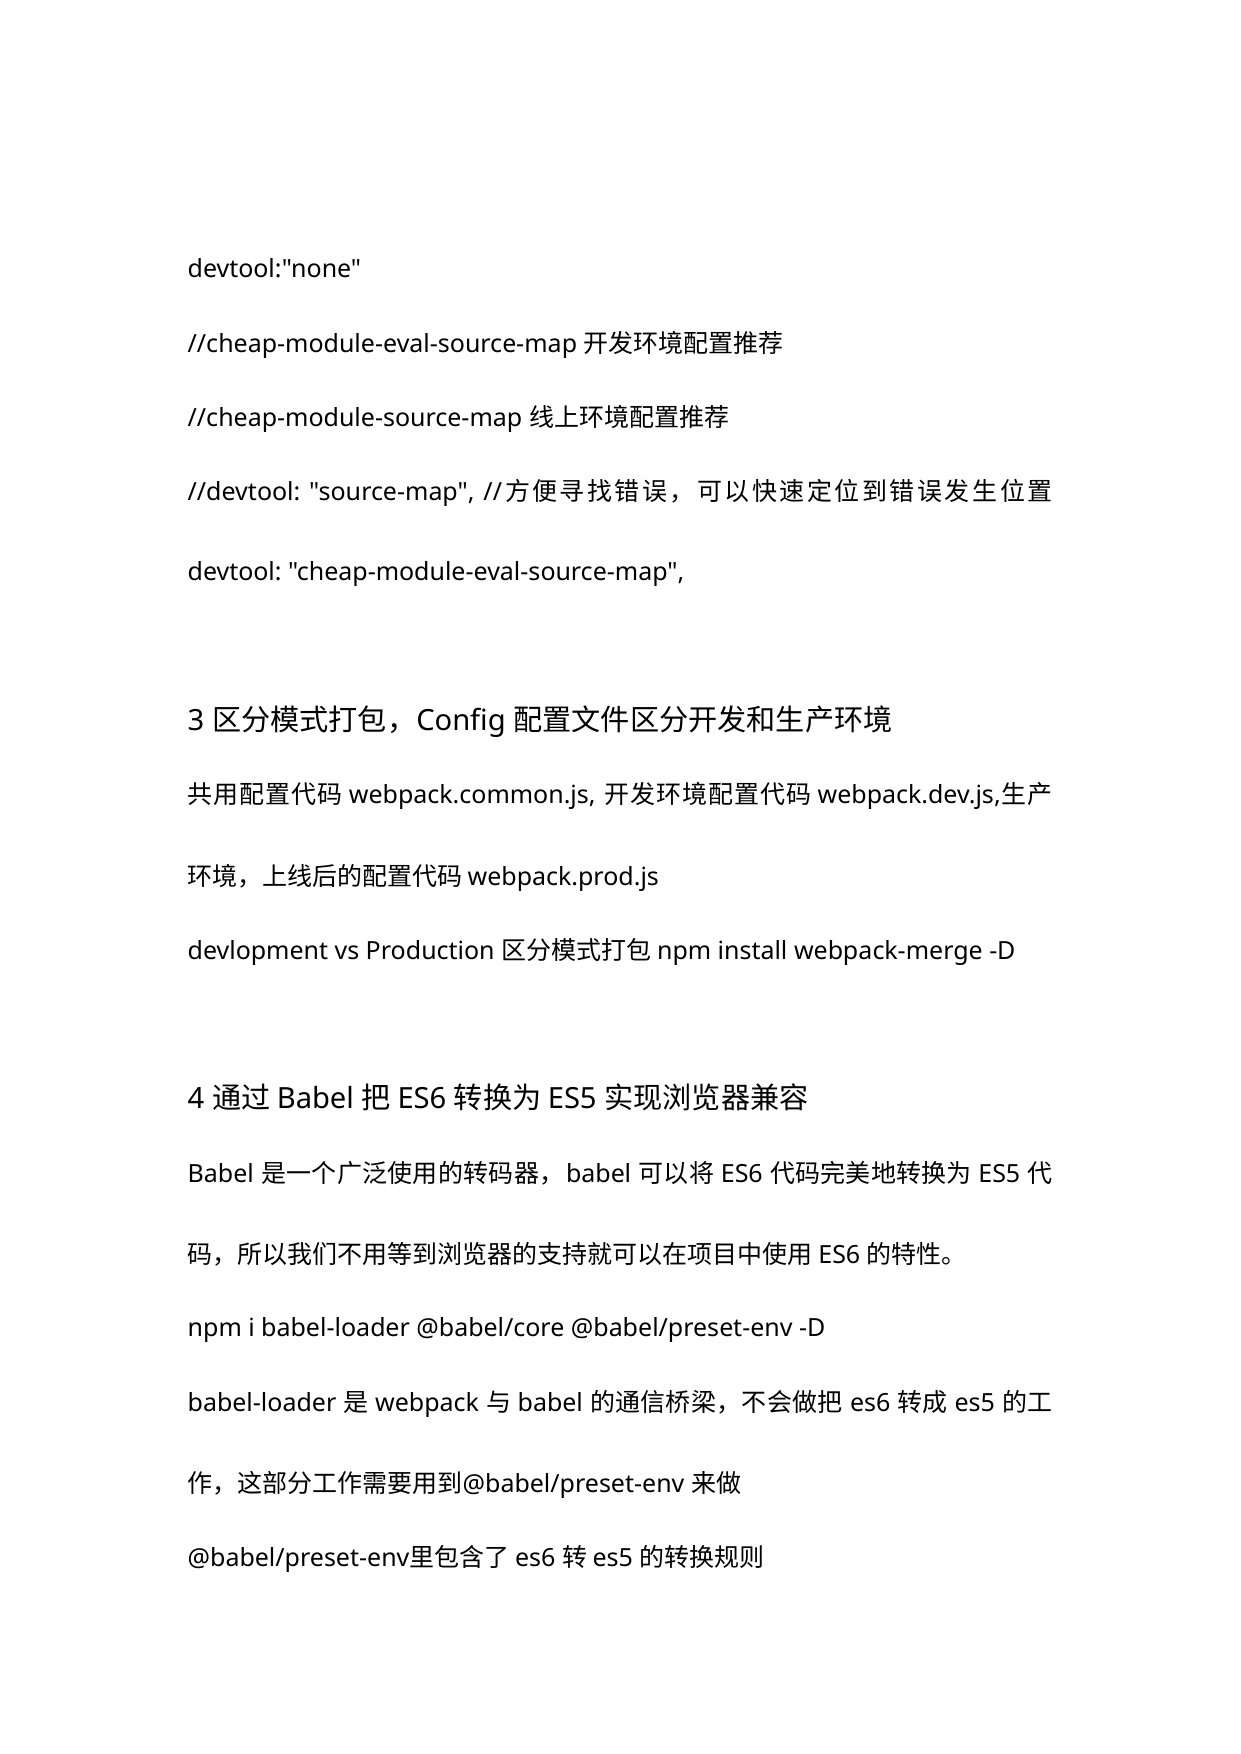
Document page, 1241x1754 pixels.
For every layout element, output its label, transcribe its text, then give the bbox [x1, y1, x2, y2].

text 3 区分模式打包，Config 配置文件区分开发和生产环境 [187, 685, 1053, 750]
text devtool:"none" [187, 235, 1053, 300]
text //cheap-module-source-map 线上环境配置推荐 [187, 383, 1053, 448]
text 共用配置代码webpack.common.js, 开发环境配置代码webpack.dev.js,生产环境，上线后的配置代码webpack.prod.js [187, 761, 1053, 907]
text 4 通过 Babel 把 ES6 转换为 ES5 实现浏览器兼容 [187, 1063, 1053, 1128]
text npm i babel-loader @babel/core @babel/preset-env -D [187, 1294, 1053, 1359]
text @babel/preset-env⾥包含了 es6 转 es5 的转换规则 [187, 1523, 1053, 1588]
text //devtool: "source-map", //方便寻找错误，可以快速定位到错误发生位置devtool: "cheap-module-eval-source-map", [187, 457, 1053, 603]
text devlopment vs Production 区分模式打包 npm install webpack-merge -D [187, 916, 1053, 981]
text Babel 是一个广泛使用的转码器，babel 可以将 ES6 代码完美地转换为ES5 代码，所以我们不用等到浏览器的支持就可以在项目中使用 ES6 的特性。 [187, 1139, 1053, 1285]
text babel-loader 是 webpack 与 babel 的通信桥梁，不会做把 es6 转成 es5 的⼯作，这部分⼯作需要⽤到@babel/preset-env 来做 [187, 1368, 1053, 1514]
text //cheap-module-eval-source-map 开发环境配置推荐 [187, 309, 1053, 374]
